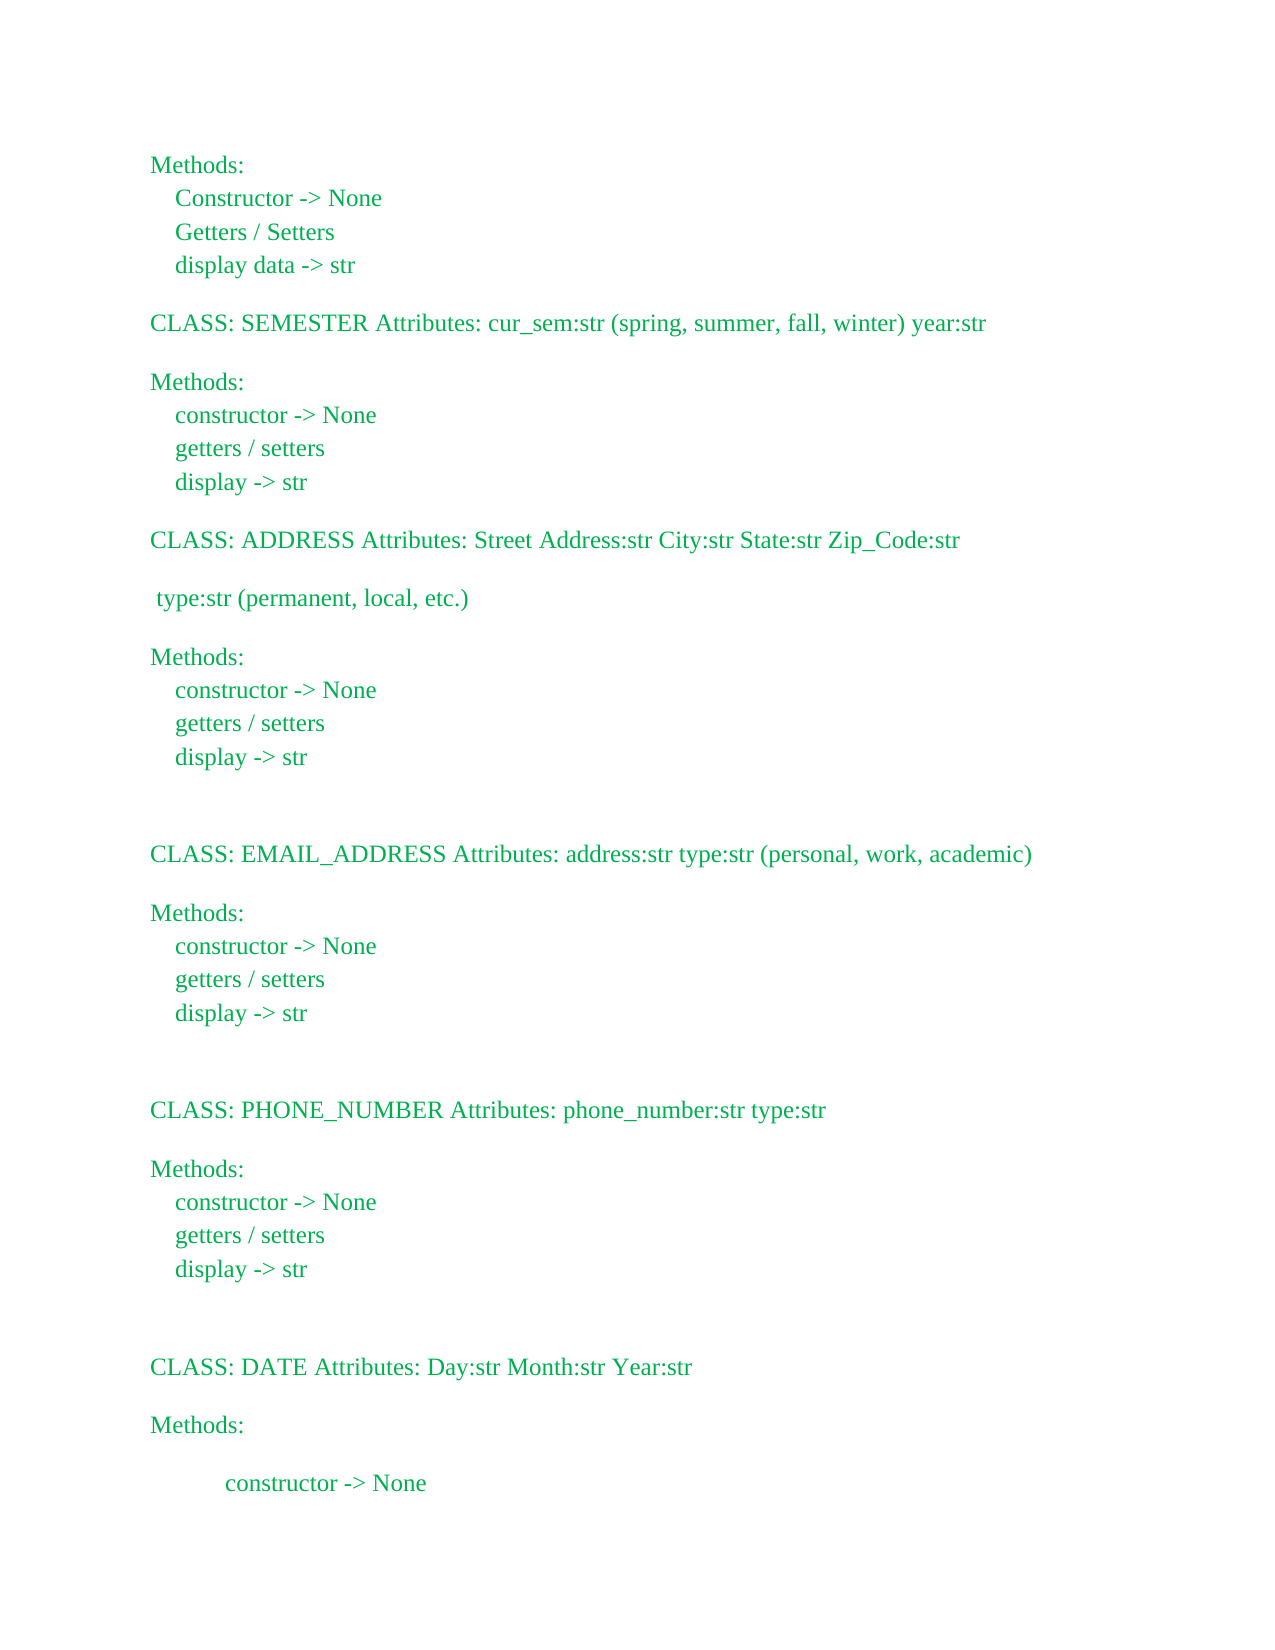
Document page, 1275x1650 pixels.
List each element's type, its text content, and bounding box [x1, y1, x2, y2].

text Methods: constructor -> None getters / setters display -> str [150, 1154, 1125, 1321]
text Methods: [150, 1410, 1125, 1439]
text Methods: constructor -> None getters / setters display -> str [150, 642, 1125, 809]
text CLASS: ADDRESS Attributes: Street Address:str City:str State:str Zip_Code:str [150, 525, 1125, 554]
text Methods: constructor -> None getters / setters display -> str [150, 898, 1125, 1065]
text CLASS: PHONE_NUMBER Attributes: phone_number:str type:str [150, 1096, 1125, 1124]
text Methods: Constructor -> None Getters / Setters display data -> str [150, 150, 1125, 279]
text CLASS: SEMESTER Attributes: cur_sem:str (spring, summer, fall, winter) year:str [150, 308, 1125, 337]
text type:str (permanent, local, etc.) [150, 583, 1125, 612]
text constructor -> None [150, 1468, 1125, 1497]
text CLASS: EMAIL_ADDRESS Attributes: address:str type:str (personal, work, academic) [150, 839, 1125, 868]
text CLASS: DATE Attributes: Day:str Month:str Year:str [150, 1352, 1125, 1381]
text Methods: constructor -> None getters / setters display -> str [150, 367, 1125, 495]
